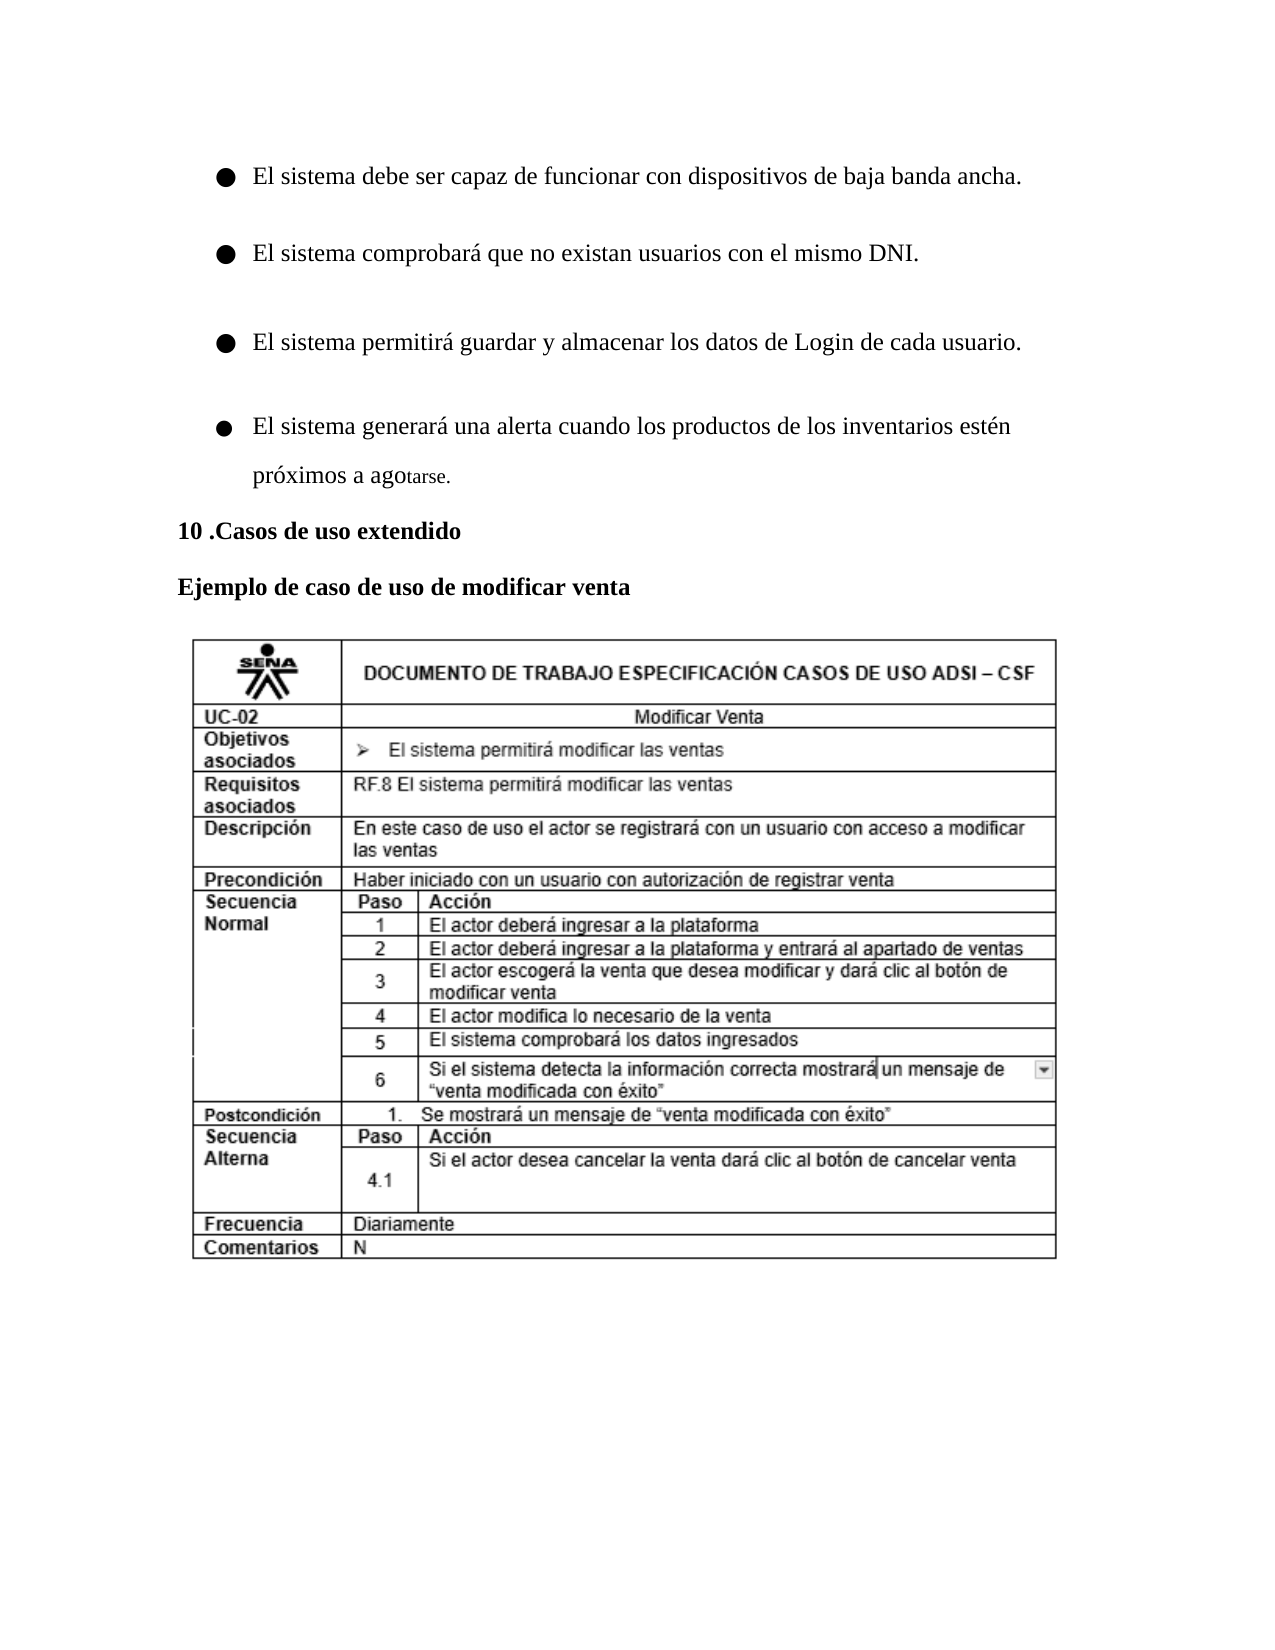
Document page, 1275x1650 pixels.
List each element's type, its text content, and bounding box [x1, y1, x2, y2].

list El sistema generará una alerta cuando los productos de los inventarios estén próximos a agotarse. [215, 403, 1098, 489]
list El sistema debe ser capaz de funcionar con dispositivos de baja banda ancha. [215, 148, 1098, 199]
text Ejemplo de caso de uso de modificar venta [177, 572, 1098, 600]
list El sistema comprobará que no existan usuarios con el mismo DNI. [215, 224, 1098, 276]
text 10 .Casos de uso extendido [177, 516, 1098, 545]
picture [177, 627, 1071, 1278]
list El sistema permitirá guardar y almacenar los datos de Login de cada usuario. [215, 314, 1098, 365]
